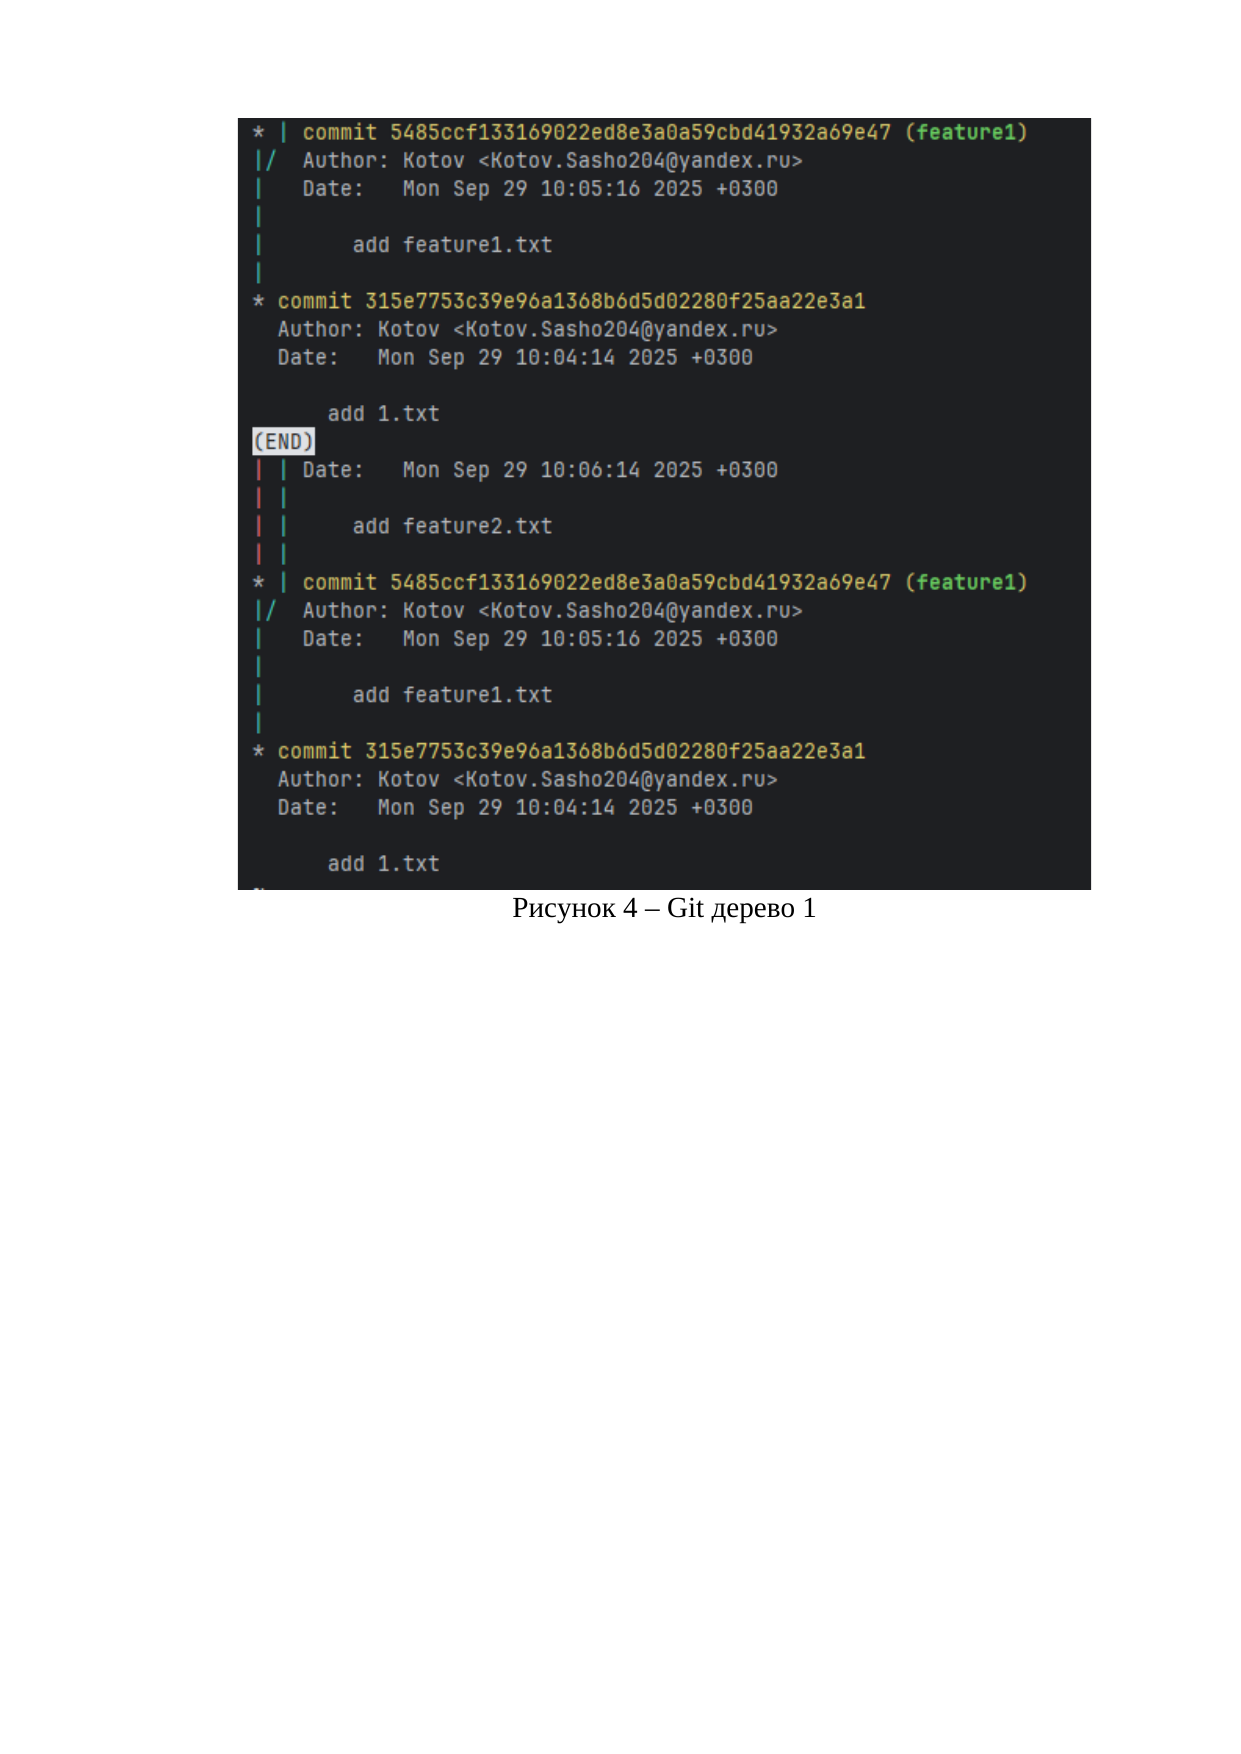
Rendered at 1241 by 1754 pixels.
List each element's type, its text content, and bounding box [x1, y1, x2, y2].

text Рисунок 4 – Git дерево 1 [177, 890, 1152, 923]
picture [237, 118, 1092, 890]
